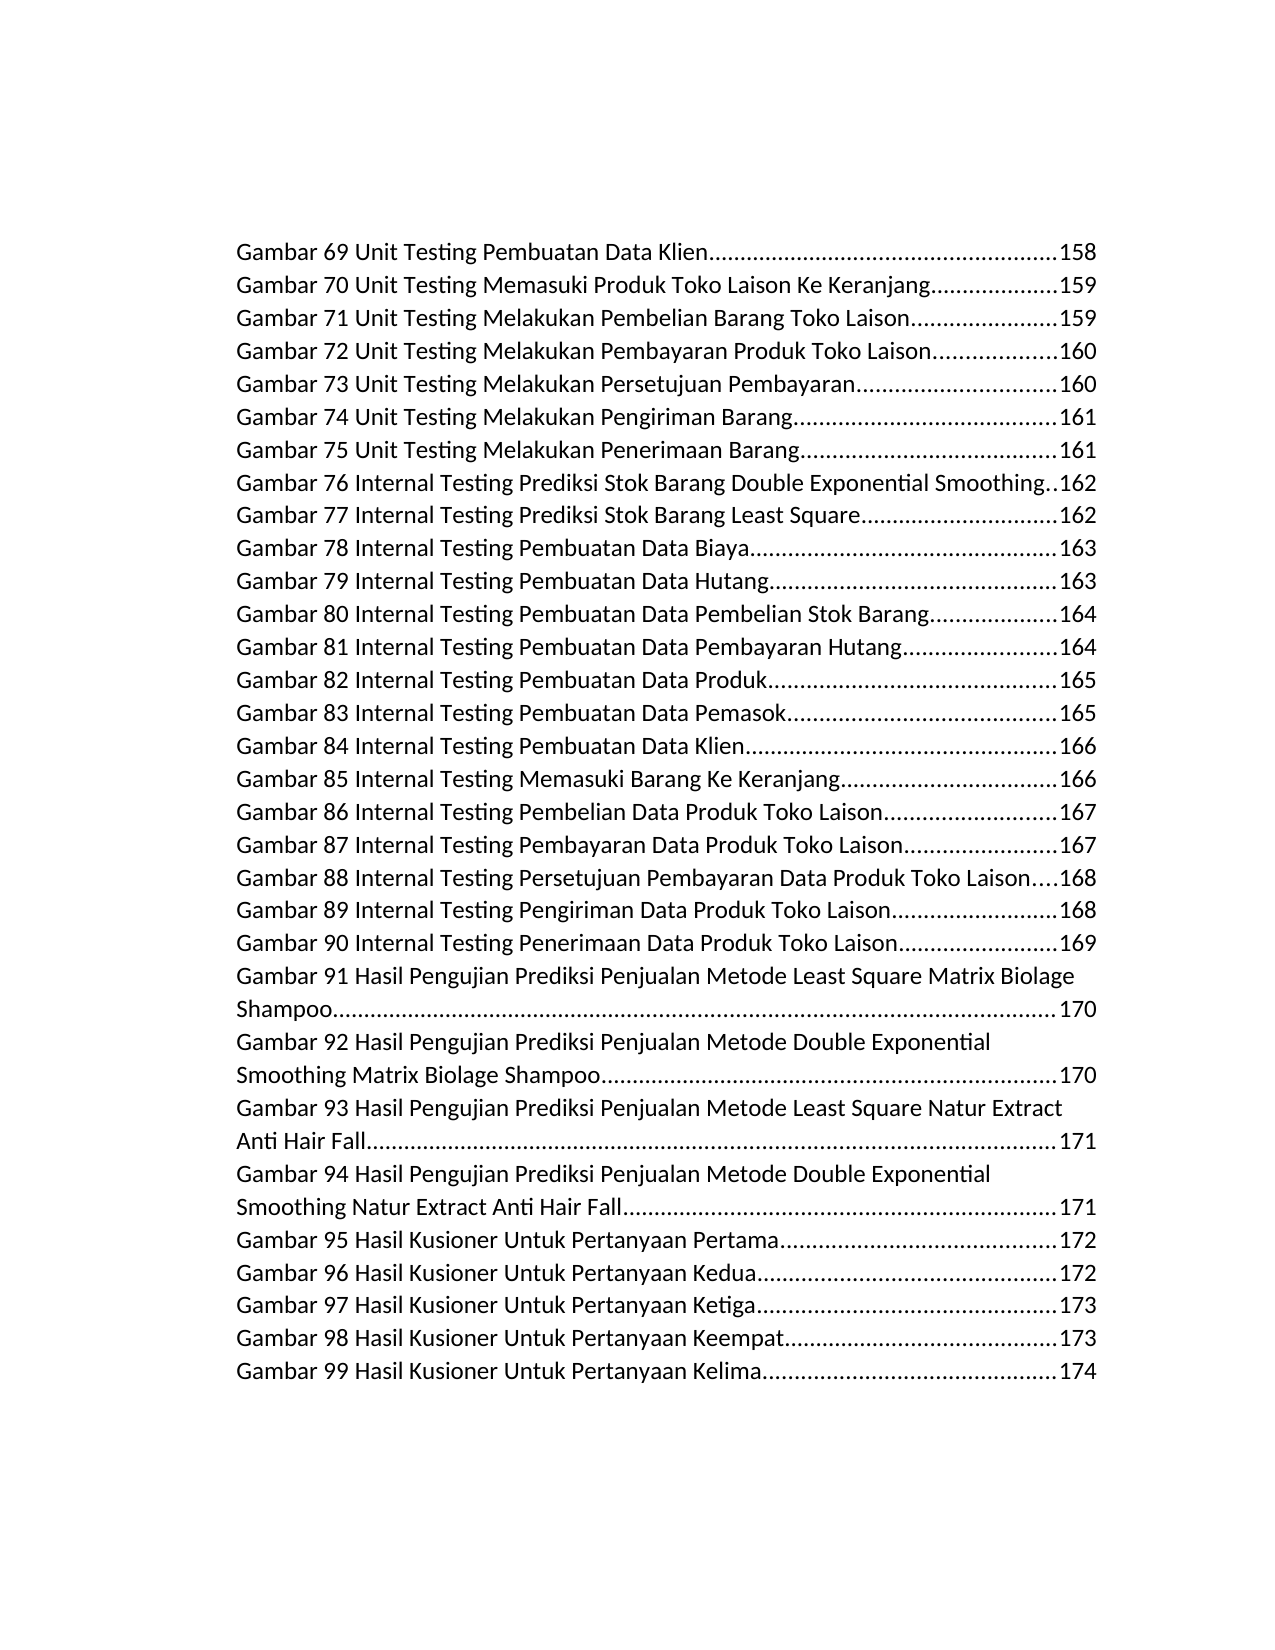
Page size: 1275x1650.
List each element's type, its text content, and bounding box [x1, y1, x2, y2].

text Gambar 76 Internal Testing Prediksi Stok Barang Double Exponential Smoothing 162 [236, 467, 1098, 497]
text Gambar 70 Unit Testing Memasuki Produk Toko Laison Ke Keranjang 159 [236, 269, 1098, 300]
text Gambar 99 Hasil Kusioner Untuk Pertanyaan Kelima 174 [236, 1355, 1098, 1386]
text Gambar 83 Internal Testing Pembuatan Data Pemasok 165 [236, 697, 1098, 728]
text Gambar 91 Hasil Pengujian Prediksi Penjualan Metode Least Square Matrix Biolage Shampoo 170 [236, 960, 1098, 1024]
text Gambar 97 Hasil Kusioner Untuk Pertanyaan Ketiga 173 [236, 1289, 1098, 1320]
text Gambar 69 Unit Testing Pembuatan Data Klien 158 [236, 236, 1098, 267]
text Gambar 93 Hasil Pengujian Prediksi Penjualan Metode Least Square Natur Extract Anti Hair Fall 171 [236, 1092, 1098, 1156]
text Gambar 82 Internal Testing Pembuatan Data Produk 165 [236, 664, 1098, 695]
text Gambar 78 Internal Testing Pembuatan Data Biaya 163 [236, 532, 1098, 563]
text Gambar 87 Internal Testing Pembayaran Data Produk Toko Laison 167 [236, 829, 1098, 859]
text Gambar 86 Internal Testing Pembelian Data Produk Toko Laison 167 [236, 796, 1098, 826]
text Gambar 90 Internal Testing Penerimaan Data Produk Toko Laison 169 [236, 927, 1098, 958]
text Gambar 85 Internal Testing Memasuki Barang Ke Keranjang 166 [236, 763, 1098, 793]
text Gambar 89 Internal Testing Pengiriman Data Produk Toko Laison 168 [236, 894, 1098, 925]
text Gambar 96 Hasil Kusioner Untuk Pertanyaan Kedua 172 [236, 1257, 1098, 1287]
text Gambar 88 Internal Testing Persetujuan Pembayaran Data Produk Toko Laison 168 [236, 862, 1098, 892]
text Gambar 81 Internal Testing Pembuatan Data Pembayaran Hutang 164 [236, 631, 1098, 662]
text Gambar 73 Unit Testing Melakukan Persetujuan Pembayaran 160 [236, 368, 1098, 398]
text Gambar 71 Unit Testing Melakukan Pembelian Barang Toko Laison 159 [236, 302, 1098, 333]
text Gambar 94 Hasil Pengujian Prediksi Penjualan Metode Double Exponential Smoothing Natur Extract Anti Hair Fall 171 [236, 1158, 1098, 1221]
text Gambar 95 Hasil Kusioner Untuk Pertanyaan Pertama 172 [236, 1224, 1098, 1254]
text Gambar 79 Internal Testing Pembuatan Data Hutang 163 [236, 565, 1098, 596]
text Gambar 98 Hasil Kusioner Untuk Pertanyaan Keempat 173 [236, 1322, 1098, 1353]
text Gambar 75 Unit Testing Melakukan Penerimaan Barang 161 [236, 434, 1098, 464]
text Gambar 77 Internal Testing Prediksi Stok Barang Least Square 162 [236, 499, 1098, 530]
text Gambar 84 Internal Testing Pembuatan Data Klien 166 [236, 730, 1098, 761]
text Gambar 74 Unit Testing Melakukan Pengiriman Barang 161 [236, 401, 1098, 431]
text Gambar 72 Unit Testing Melakukan Pembayaran Produk Toko Laison 160 [236, 335, 1098, 366]
text Gambar 92 Hasil Pengujian Prediksi Penjualan Metode Double Exponential Smoothing Matrix Biolage Shampoo 170 [236, 1026, 1098, 1090]
text Gambar 80 Internal Testing Pembuatan Data Pembelian Stok Barang 164 [236, 598, 1098, 629]
